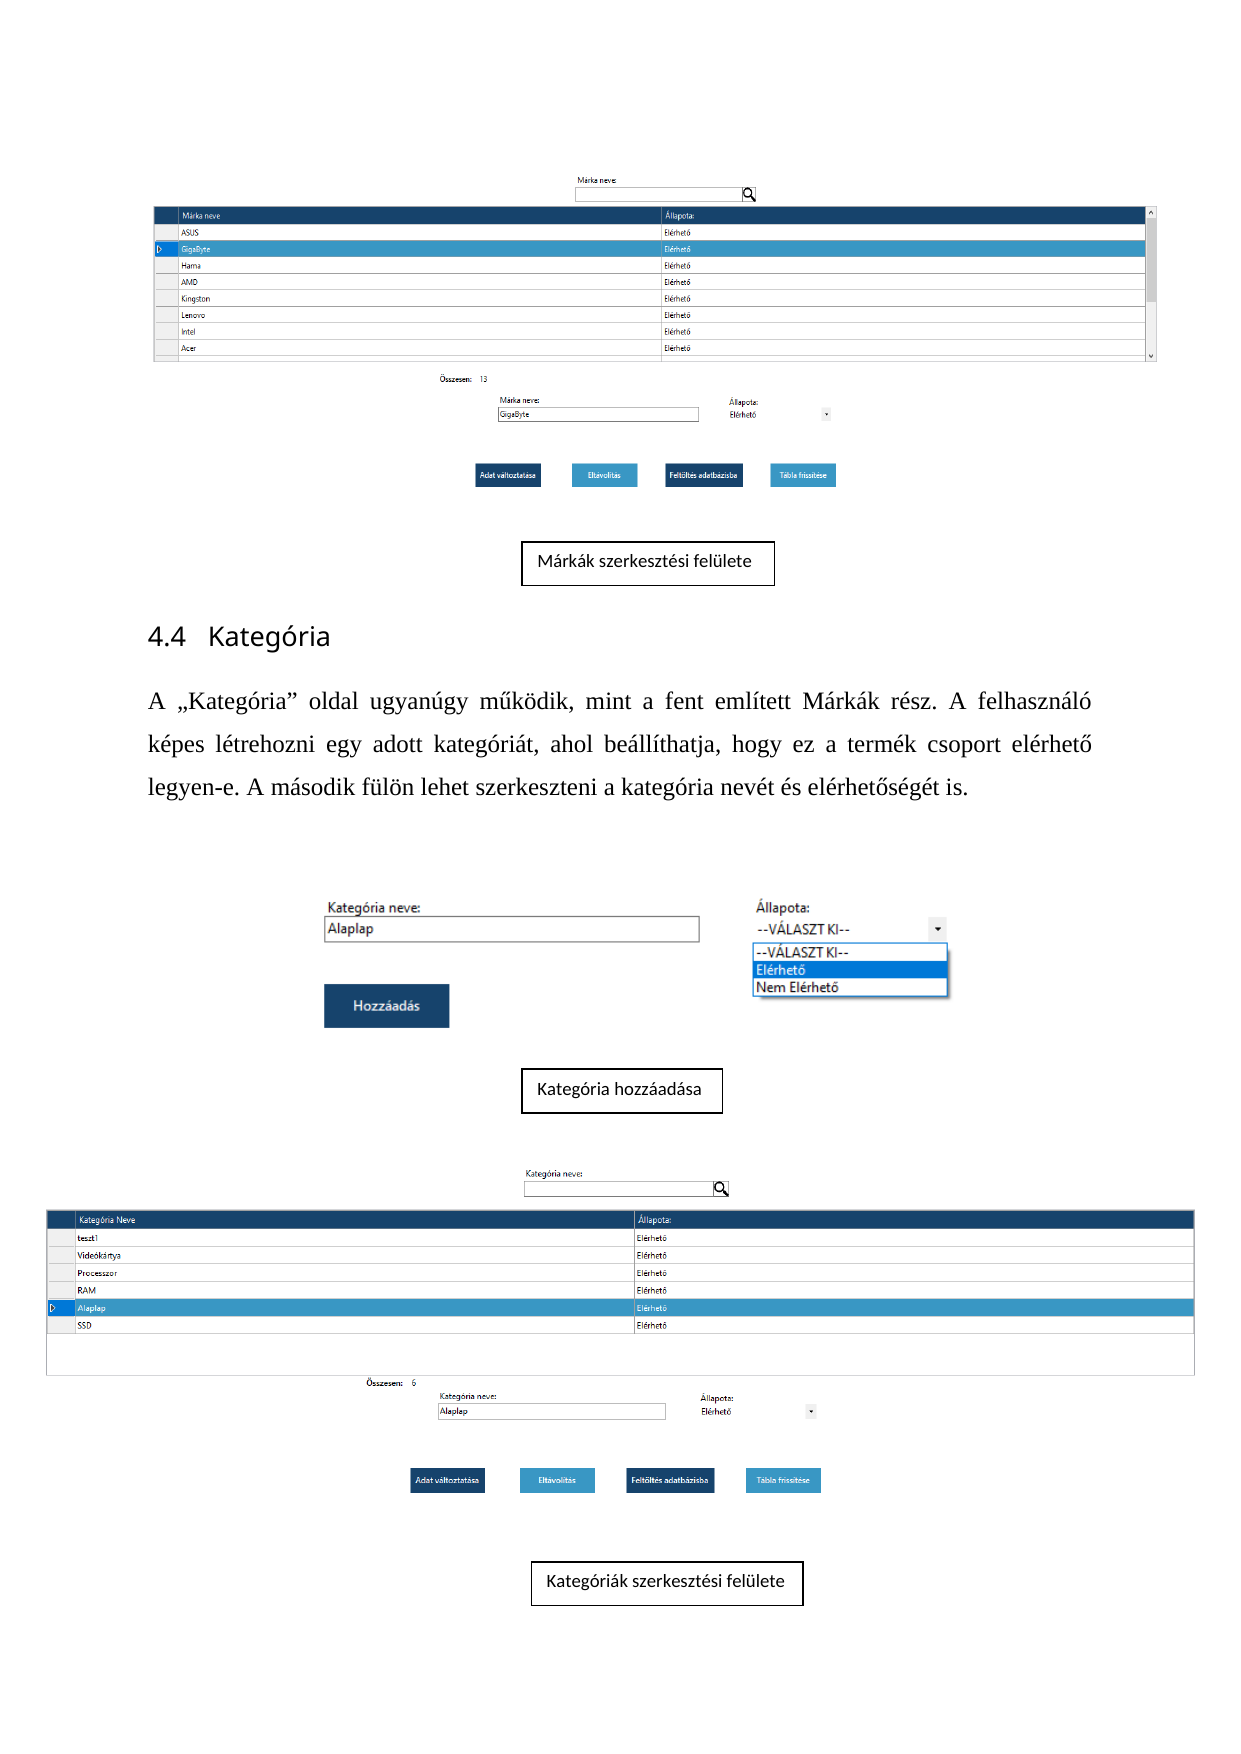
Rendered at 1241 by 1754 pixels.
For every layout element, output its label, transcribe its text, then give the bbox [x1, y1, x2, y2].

subtitle Kategória [148, 617, 1093, 654]
picture [43, 1144, 1198, 1520]
picture [237, 849, 1003, 1095]
text A „Kategória” oldal ugyanúgy működik, mint a fent említett Márkák rész. A felhasználó képes létrehozni egy adott kategóriát, ahol beállíthatja, hogy ez a termék csoport elérhető legyen-e. A második fülön lehet szerkeszteni a kategória nevét és elérhetőségét is. [148, 686, 1093, 801]
picture [147, 147, 1164, 527]
